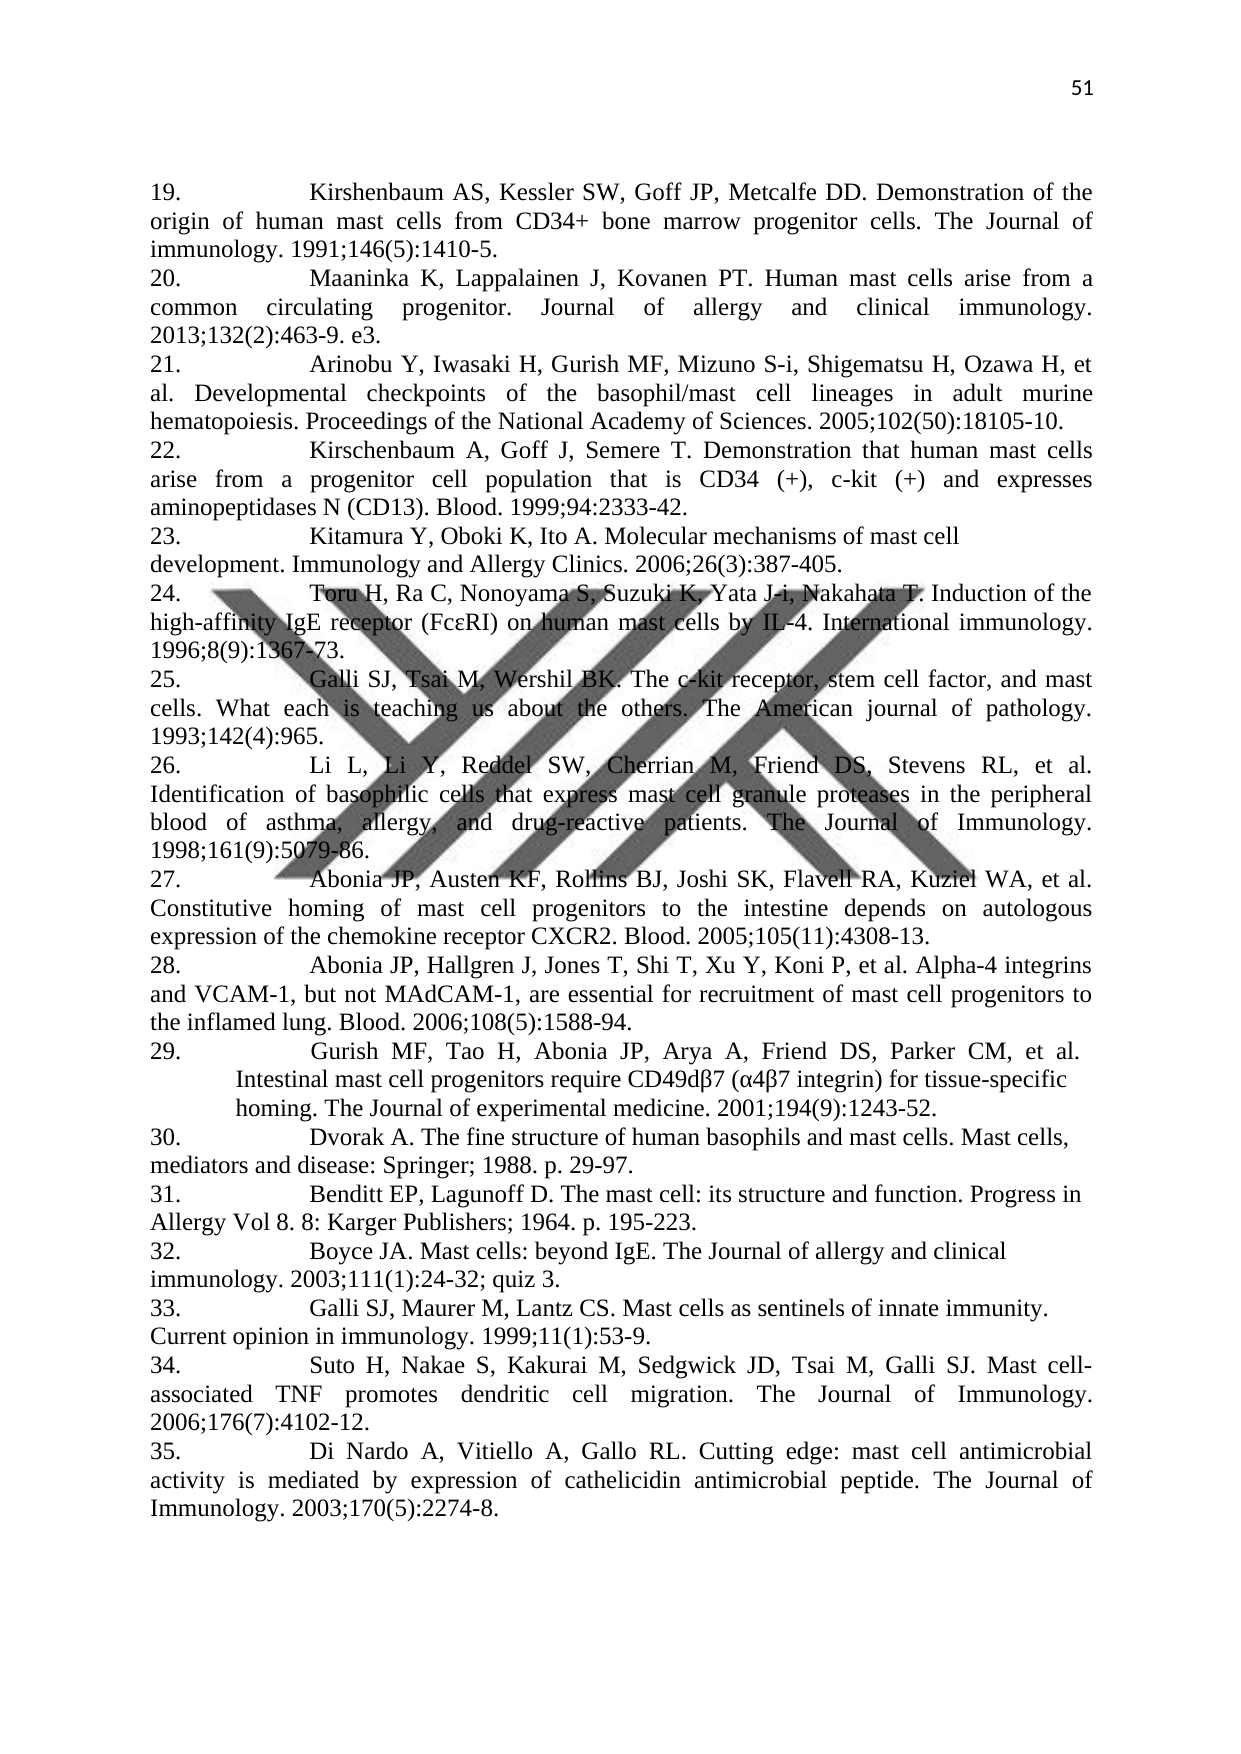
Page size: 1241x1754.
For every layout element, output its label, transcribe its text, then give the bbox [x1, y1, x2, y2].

list Di Nardo A, Vitiello A, Gallo RL. Cutting edge: mast cell antimicrobial activity is mediated by expression of cathelicidin antimicrobial peptide. The Journal of Immunology. 2003;170(5):2274-8. [150, 1437, 1094, 1522]
list Li L, Li Y, Reddel SW, Cherrian M, Friend DS, Stevens RL, et al. Identification of basophilic cells that express mast cell granule proteases in the peripheral blood of asthma, allergy, and drug-reactive patients. The Journal of Immunology. 1998;161(9):5079-86. [150, 751, 1094, 864]
list Abonia JP, Hallgren J, Jones T, Shi T, Xu Y, Koni P, et al. Alpha-4 integrins and VCAM-1, but not MAdCAM-1, are essential for recruitment of mast cell progenitors to the inflamed lung. Blood. 2006;108(5):1588-94. [150, 951, 1094, 1036]
text 51 [150, 73, 1094, 101]
list Suto H, Nakae S, Kakurai M, Sedgwick JD, Tsai M, Galli SJ. Mast cell-associated TNF promotes dendritic cell migration. The Journal of Immunology. 2006;176(7):4102-12. [150, 1351, 1094, 1436]
list Benditt EP, Lagunoff D. The mast cell: its structure and function. Progress in Allergy Vol 8. 8: Karger Publishers; 1964. p. 195-223. [150, 1180, 1094, 1236]
list Boyce JA. Mast cells: beyond IgE. The Journal of allergy and clinical immunology. 2003;111(1):24-32; quiz 3. [150, 1237, 1094, 1293]
list Kirshenbaum AS, Kessler SW, Goff JP, Metcalfe DD. Demonstration of the origin of human mast cells from CD34+ bone marrow progenitor cells. The Journal of immunology. 1991;146(5):1410-5. [150, 178, 1094, 263]
list Galli SJ, Maurer M, Lantz CS. Mast cells as sentinels of innate immunity. Current opinion in immunology. 1999;11(1):53-9. [150, 1294, 1094, 1350]
list Gurish MF, Tao H, Abonia JP, Arya A, Friend DS, Parker CM, et al. [150, 1036, 1094, 1064]
list Maaninka K, Lappalainen J, Kovanen PT. Human mast cells arise from a common circulating progenitor. Journal of allergy and clinical immunology. 2013;132(2):463-9. e3. [150, 264, 1094, 349]
list Arinobu Y, Iwasaki H, Gurish MF, Mizuno S-i, Shigematsu H, Ozawa H, et al. Developmental checkpoints of the basophil/mast cell lineages in adult murine hematopoiesis. Proceedings of the National Academy of Sciences. 2005;102(50):18105-10. [150, 350, 1094, 435]
text Intestinal mast cell progenitors require CD49dβ7 (α4β7 integrin) for tissue-specific homing. The Journal of experimental medicine. 2001;194(9):1243-52. [235, 1066, 1094, 1121]
list Galli SJ, Tsai M, Wershil BK. The c-kit receptor, stem cell factor, and mast cells. What each is teaching us about the others. The American journal of pathology. 1993;142(4):965. [150, 665, 1094, 750]
list Dvorak A. The fine structure of human basophils and mast cells. Mast cells, mediators and disease: Springer; 1988. p. 29-97. [150, 1123, 1094, 1178]
list Kitamura Y, Oboki K, Ito A. Molecular mechanisms of mast cell development. Immunology and Allergy Clinics. 2006;26(3):387-405. [150, 522, 1094, 578]
list Toru H, Ra C, Nonoyama S, Suzuki K, Yata J-i, Nakahata T. Induction of the high-affinity IgE receptor (FcɛRI) on human mast cells by IL-4. International immunology. 1996;8(9):1367-73. [150, 579, 1094, 664]
list Kirschenbaum A, Goff J, Semere T. Demonstration that human mast cells arise from a progenitor cell population that is CD34 (+), c-kit (+) and expresses aminopeptidases N (CD13). Blood. 1999;94:2333-42. [150, 436, 1094, 521]
list Abonia JP, Austen KF, Rollins BJ, Joshi SK, Flavell RA, Kuziel WA, et al. Constitutive homing of mast cell progenitors to the intestine depends on autologous expression of the chemokine receptor CXCR2. Blood. 2005;105(11):4308-13. [150, 865, 1094, 950]
